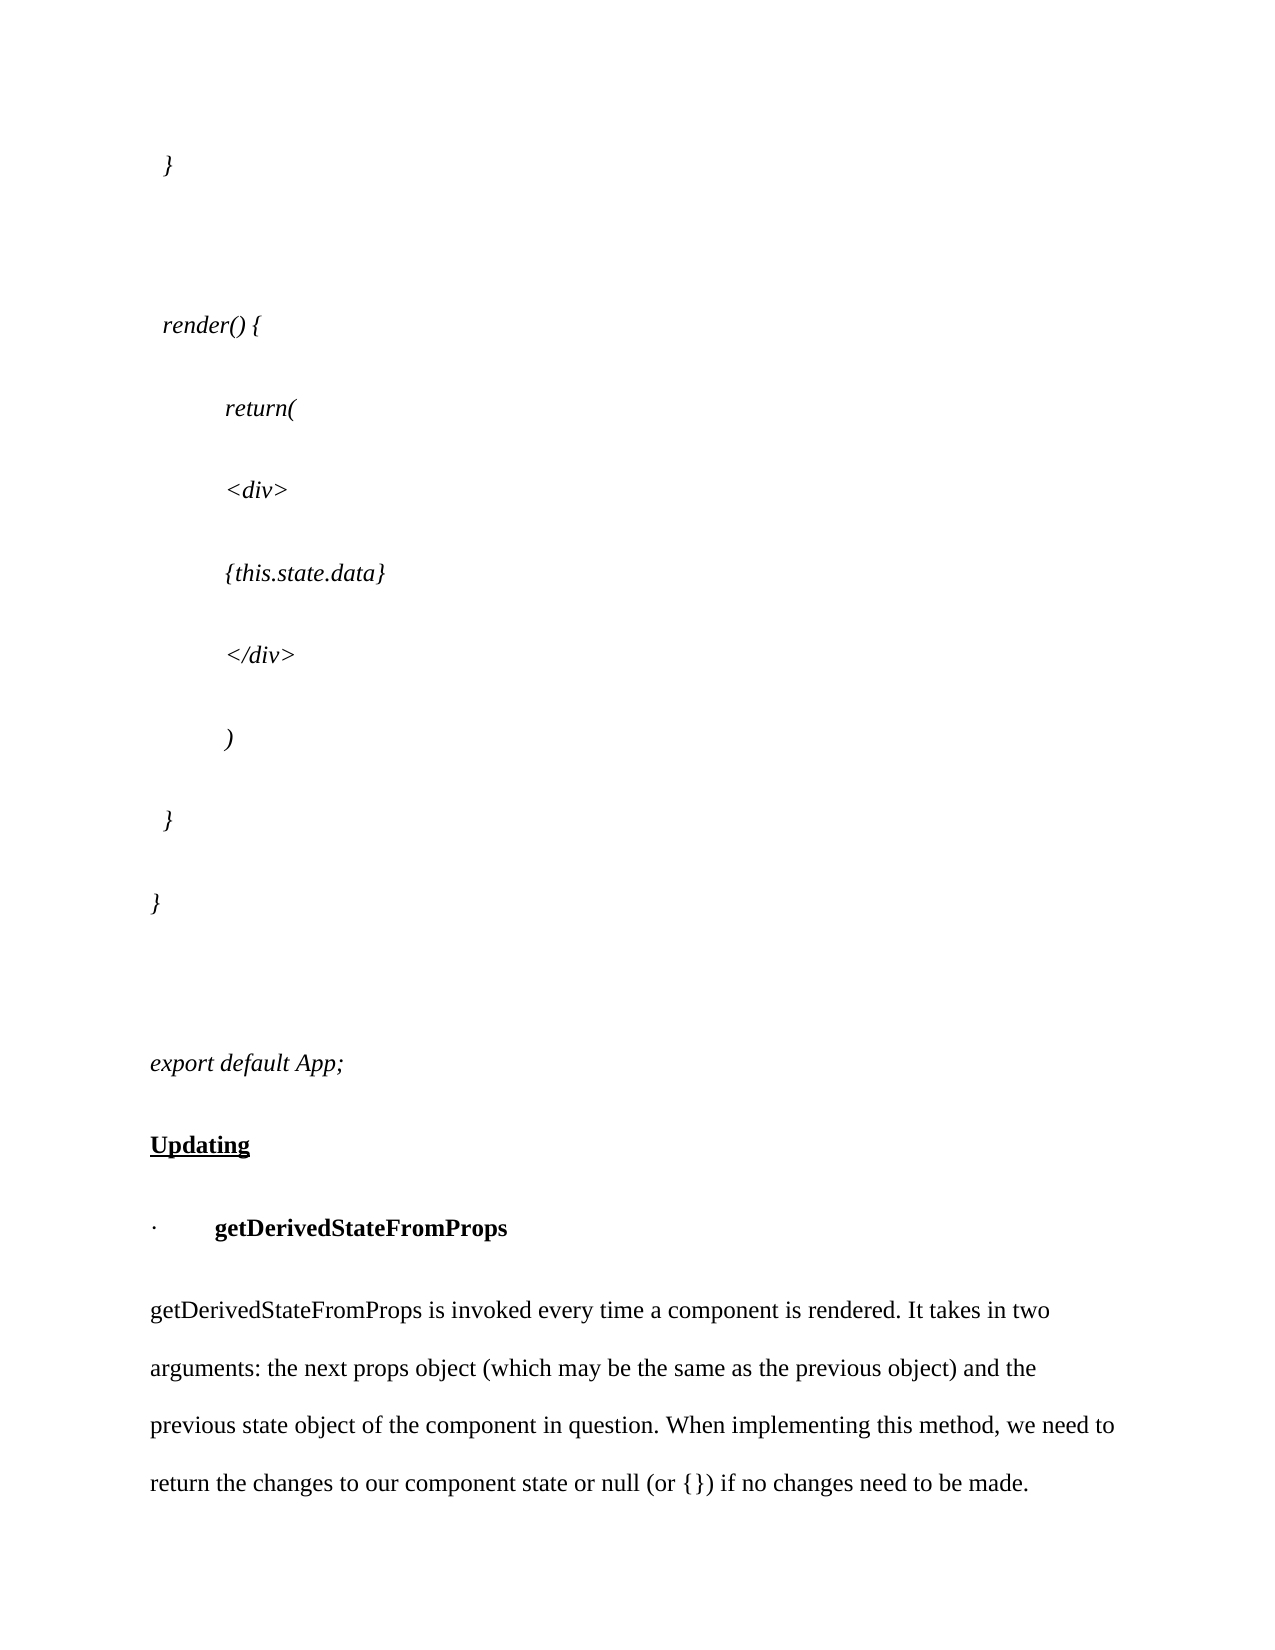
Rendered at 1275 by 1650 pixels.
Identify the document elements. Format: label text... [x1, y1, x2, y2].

text </div> [150, 640, 1125, 669]
text render() { [150, 310, 1125, 339]
text return( [150, 393, 1125, 421]
text } [150, 888, 1125, 916]
text · getDerivedStateFromProps [150, 1213, 1125, 1242]
text {this.state.data} [150, 558, 1125, 586]
text getDerivedStateFromProps is invoked every time a component is rendered. It takes in two arguments: the next props object (which may be the same as the previous object) and the previous state object of the component in question. When implementing this method, we need to return the changes to our component state or null (or {}) if no changes need to be made. [150, 1295, 1125, 1497]
text Updating [150, 1130, 1125, 1159]
text } [150, 805, 1125, 834]
text } [150, 150, 1125, 179]
text <div> [150, 475, 1125, 504]
text export default App; [150, 1048, 1125, 1077]
text ) [150, 723, 1125, 751]
